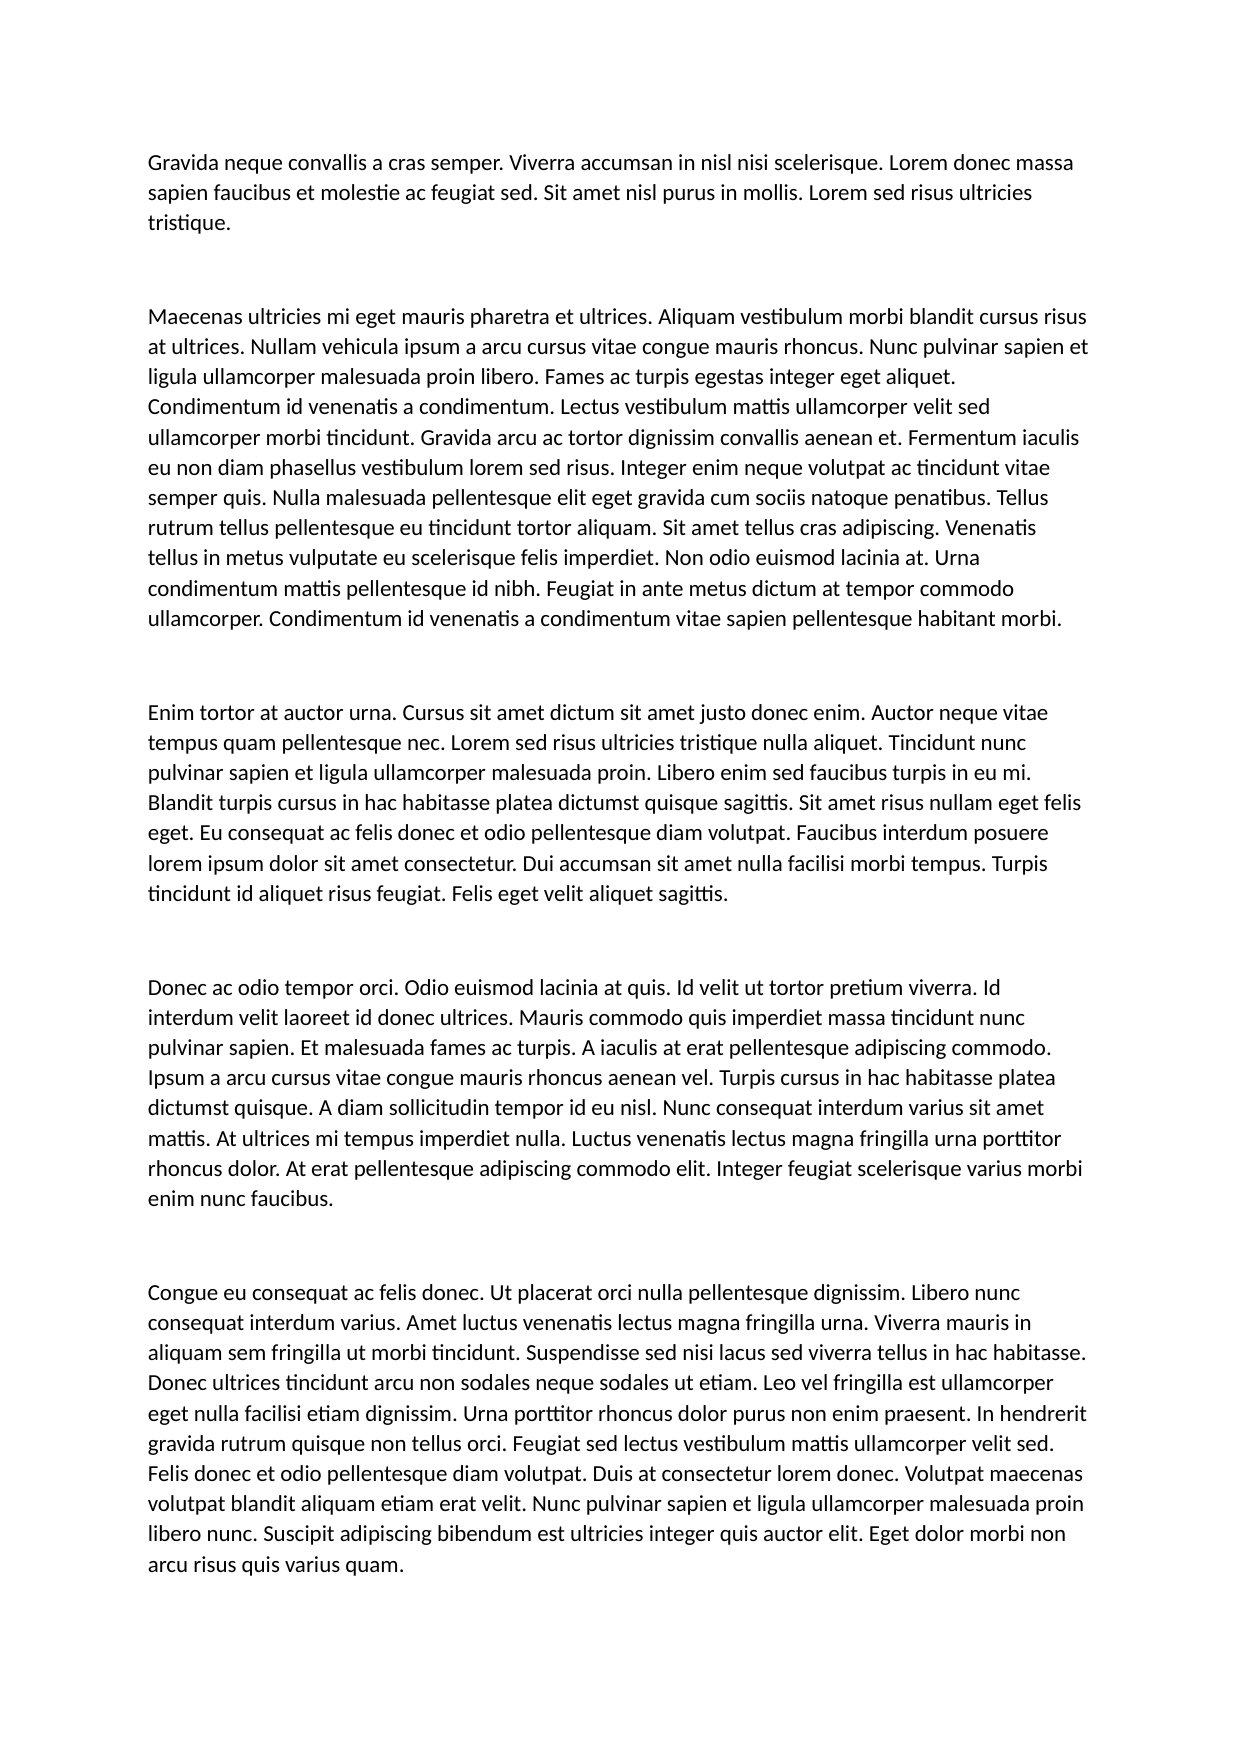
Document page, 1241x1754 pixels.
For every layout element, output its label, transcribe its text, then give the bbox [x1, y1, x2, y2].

text Donec ac odio tempor orci. Odio euismod lacinia at quis. Id velit ut tortor pretium viverra. Id interdum velit laoreet id donec ultrices. Mauris commodo quis imperdiet massa tincidunt nunc pulvinar sapien. Et malesuada fames ac turpis. A iaculis at erat pellentesque adipiscing commodo. Ipsum a arcu cursus vitae congue mauris rhoncus aenean vel. Turpis cursus in hac habitasse platea dictumst quisque. A diam sollicitudin tempor id eu nisl. Nunc consequat interdum varius sit amet mattis. At ultrices mi tempus imperdiet nulla. Luctus venenatis lectus magna fringilla urna porttitor rhoncus dolor. At erat pellentesque adipiscing commodo elit. Integer feugiat scelerisque varius morbi enim nunc faucibus. [148, 973, 1093, 1212]
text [148, 148, 1093, 236]
text Congue eu consequat ac felis donec. Ut placerat orci nulla pellentesque dignissim. Libero nunc consequat interdum varius. Amet luctus venenatis lectus magna fringilla urna. Viverra mauris in aliquam sem fringilla ut morbi tincidunt. Suspendisse sed nisi lacus sed viverra tellus in hac habitasse. Donec ultrices tincidunt arcu non sodales neque sodales ut etiam. Leo vel fringilla est ullamcorper eget nulla facilisi etiam dignissim. Urna porttitor rhoncus dolor purus non enim praesent. In hendrerit gravida rutrum quisque non tellus orci. Feugiat sed lectus vestibulum mattis ullamcorper velit sed. Felis donec et odio pellentesque diam volutpat. Duis at consectetur lorem donec. Volutpat maecenas volutpat blandit aliquam etiam erat velit. Nunc pulvinar sapien et ligula ullamcorper malesuada proin libero nunc. Suscipit adipiscing bibendum est ultricies integer quis auctor elit. Eget dolor morbi non arcu risus quis varius quam. [148, 1278, 1093, 1578]
text Maecenas ultricies mi eget mauris pharetra et ultrices. Aliquam vestibulum morbi blandit cursus risus at ultrices. Nullam vehicula ipsum a arcu cursus vitae congue mauris rhoncus. Nunc pulvinar sapien et ligula ullamcorper malesuada proin libero. Fames ac turpis egestas integer eget aliquet. Condimentum id venenatis a condimentum. Lectus vestibulum mattis ullamcorper velit sed ullamcorper morbi tincidunt. Gravida arcu ac tortor dignissim convallis aenean et. Fermentum iaculis eu non diam phasellus vestibulum lorem sed risus. Integer enim neque volutpat ac tincidunt vitae semper quis. Nulla malesuada pellentesque elit eget gravida cum sociis natoque penatibus. Tellus rutrum tellus pellentesque eu tincidunt tortor aliquam. Sit amet tellus cras adipiscing. Venenatis tellus in metus vulputate eu scelerisque felis imperdiet. Non odio euismod lacinia at. Urna condimentum mattis pellentesque id nibh. Feugiat in ante metus dictum at tempor commodo ullamcorper. Condimentum id venenatis a condimentum vitae sapien pellentesque habitant morbi. [148, 302, 1093, 632]
text Enim tortor at auctor urna. Cursus sit amet dictum sit amet justo donec enim. Auctor neque vitae tempus quam pellentesque nec. Lorem sed risus ultricies tristique nulla aliquet. Tincidunt nunc pulvinar sapien et ligula ullamcorper malesuada proin. Libero enim sed faucibus turpis in eu mi. Blandit turpis cursus in hac habitasse platea dictumst quisque sagittis. Sit amet risus nullam eget felis eget. Eu consequat ac felis donec et odio pellentesque diam volutpat. Faucibus interdum posuere lorem ipsum dolor sit amet consectetur. Dui accumsan sit amet nulla facilisi morbi tempus. Turpis tincidunt id aliquet risus feugiat. Felis eget velit aliquet sagittis. [148, 698, 1093, 907]
